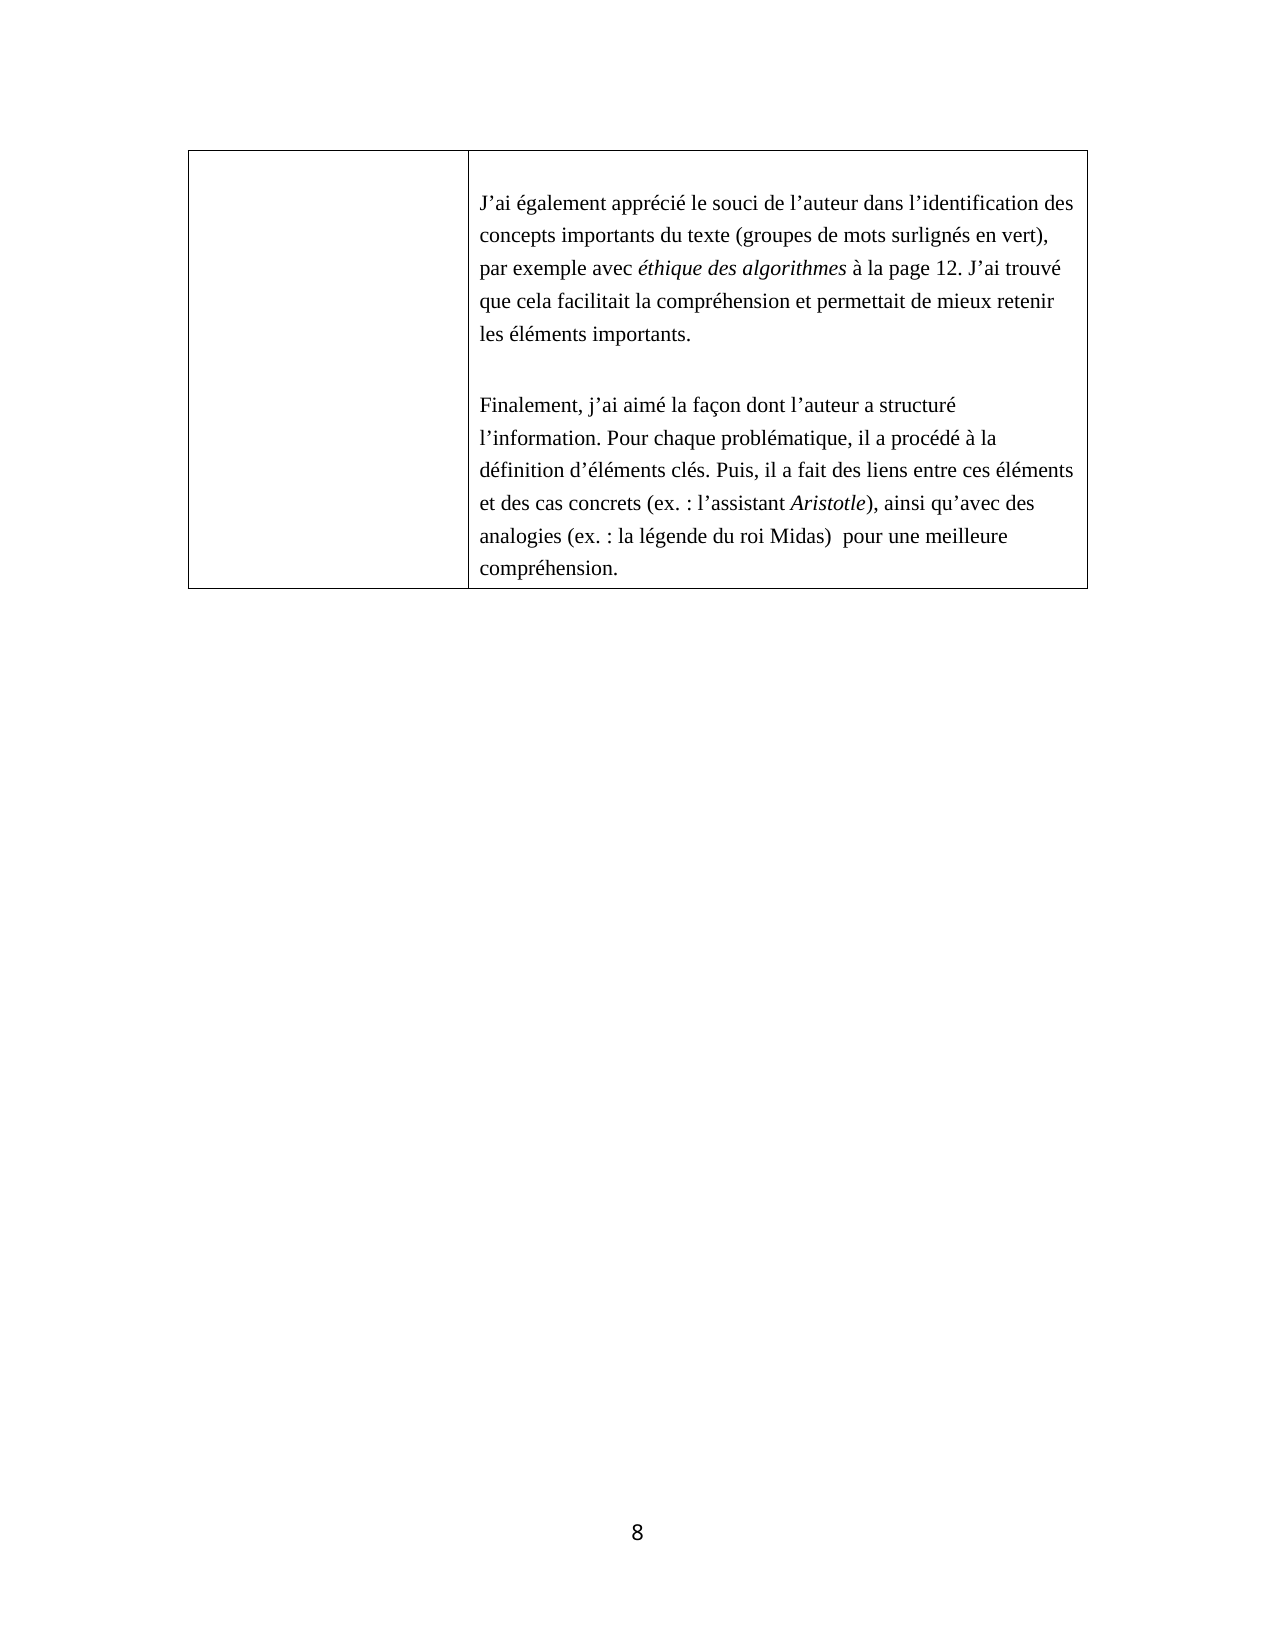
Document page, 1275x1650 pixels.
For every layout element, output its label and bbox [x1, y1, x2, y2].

table_cell [469, 151, 1087, 588]
table_cell [189, 151, 468, 588]
